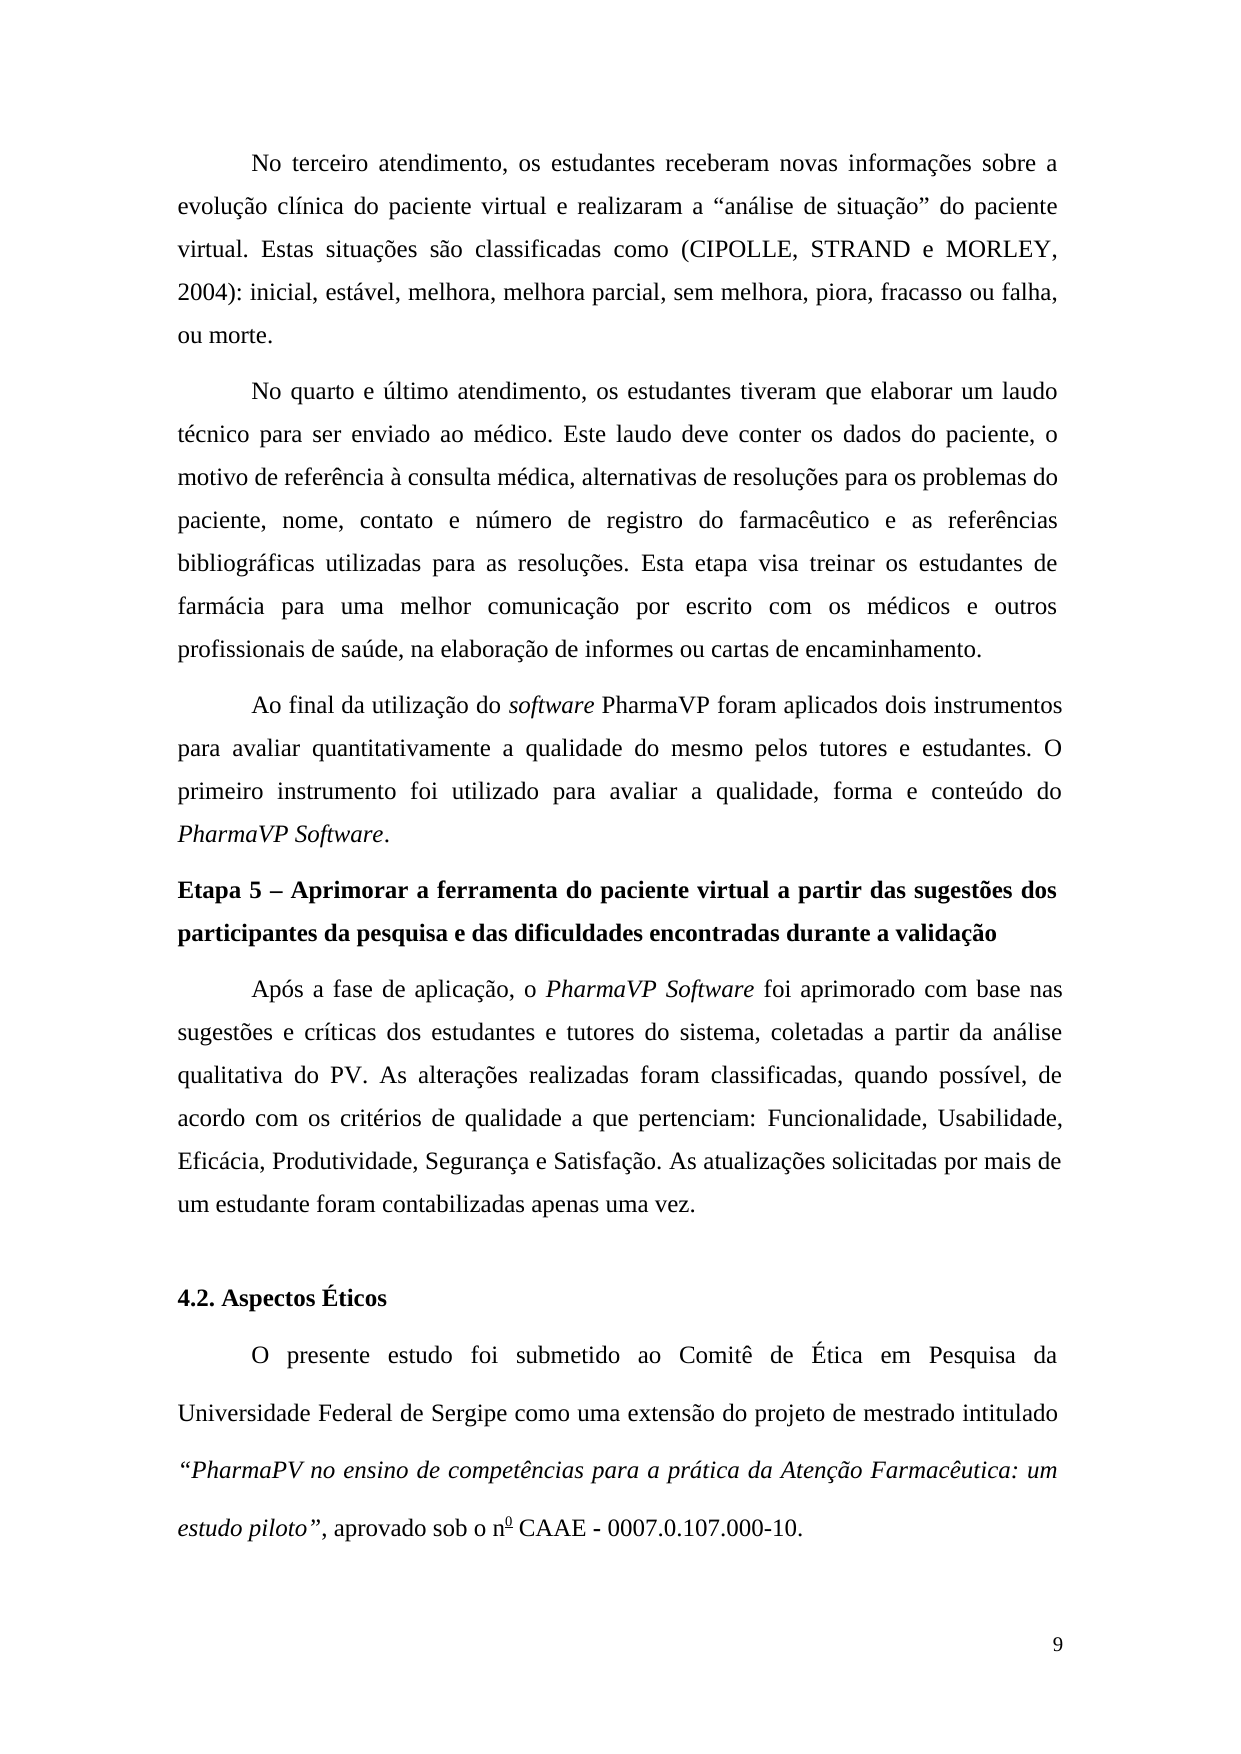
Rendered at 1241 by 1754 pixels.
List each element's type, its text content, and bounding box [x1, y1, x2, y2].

text Após a fase de aplicação, o PharmaVP Software foi aprimorado com base nas sugestões e críticas dos estudantes e tutores do sistema, coletadas a partir da análise qualitativa do PV. As alterações realizadas foram classificadas, quando possível, de acordo com os critérios de qualidade a que pertenciam: Funcionalidade, Usabilidade, Eficácia, Produtividade, Segurança e Satisfação. As atualizações solicitadas por mais de um estudante foram contabilizadas apenas uma vez. [177, 974, 1063, 1218]
text Etapa 5 – Aprimorar a ferramenta do paciente virtual a partir das sugestões dos participantes da pesquisa e das dificuldades encontradas durante a validação [177, 875, 1058, 947]
text No quarto e último atendimento, os estudantes tiveram que elaborar um laudo técnico para ser enviado ao médico. Este laudo deve conter os dados do paciente, o motivo de referência à consulta médica, alternativas de resoluções para os problemas do paciente, nome, contato e número de registro do farmacêutico e as referências bibliográficas utilizadas para as resoluções. Esta etapa visa treinar os estudantes de farmácia para uma melhor comunicação por escrito com os médicos e outros profissionais de saúde, na elaboração de informes ou cartas de encaminhamento. [177, 376, 1058, 663]
text 4.2. Aspectos Éticos [177, 1283, 1058, 1312]
text Ao final da utilização do software PharmaVP foram aplicados dois instrumentos para avaliar quantitativamente a qualidade do mesmo pelos tutores e estudantes. O primeiro instrumento foi utilizado para avaliar a qualidade, forma e conteúdo do PharmaVP Software. [177, 690, 1063, 848]
text O presente estudo foi submetido ao Comitê de Ética em Pesquisa da Universidade Federal de Sergipe como uma extensão do projeto de mestrado intitulado “PharmaPV no ensino de competências para a prática da Atenção Farmacêutica: um estudo piloto”, aprovado sob o n0 CAAE - 0007.0.107.000-10. [177, 1340, 1058, 1542]
text No terceiro atendimento, os estudantes receberam novas informações sobre a evolução clínica do paciente virtual e realizaram a “análise de situação” do paciente virtual. Estas situações são classificadas como (CIPOLLE, STRAND e MORLEY, 2004): inicial, estável, melhora, melhora parcial, sem melhora, piora, fracasso ou falha, ou morte. [177, 148, 1058, 349]
